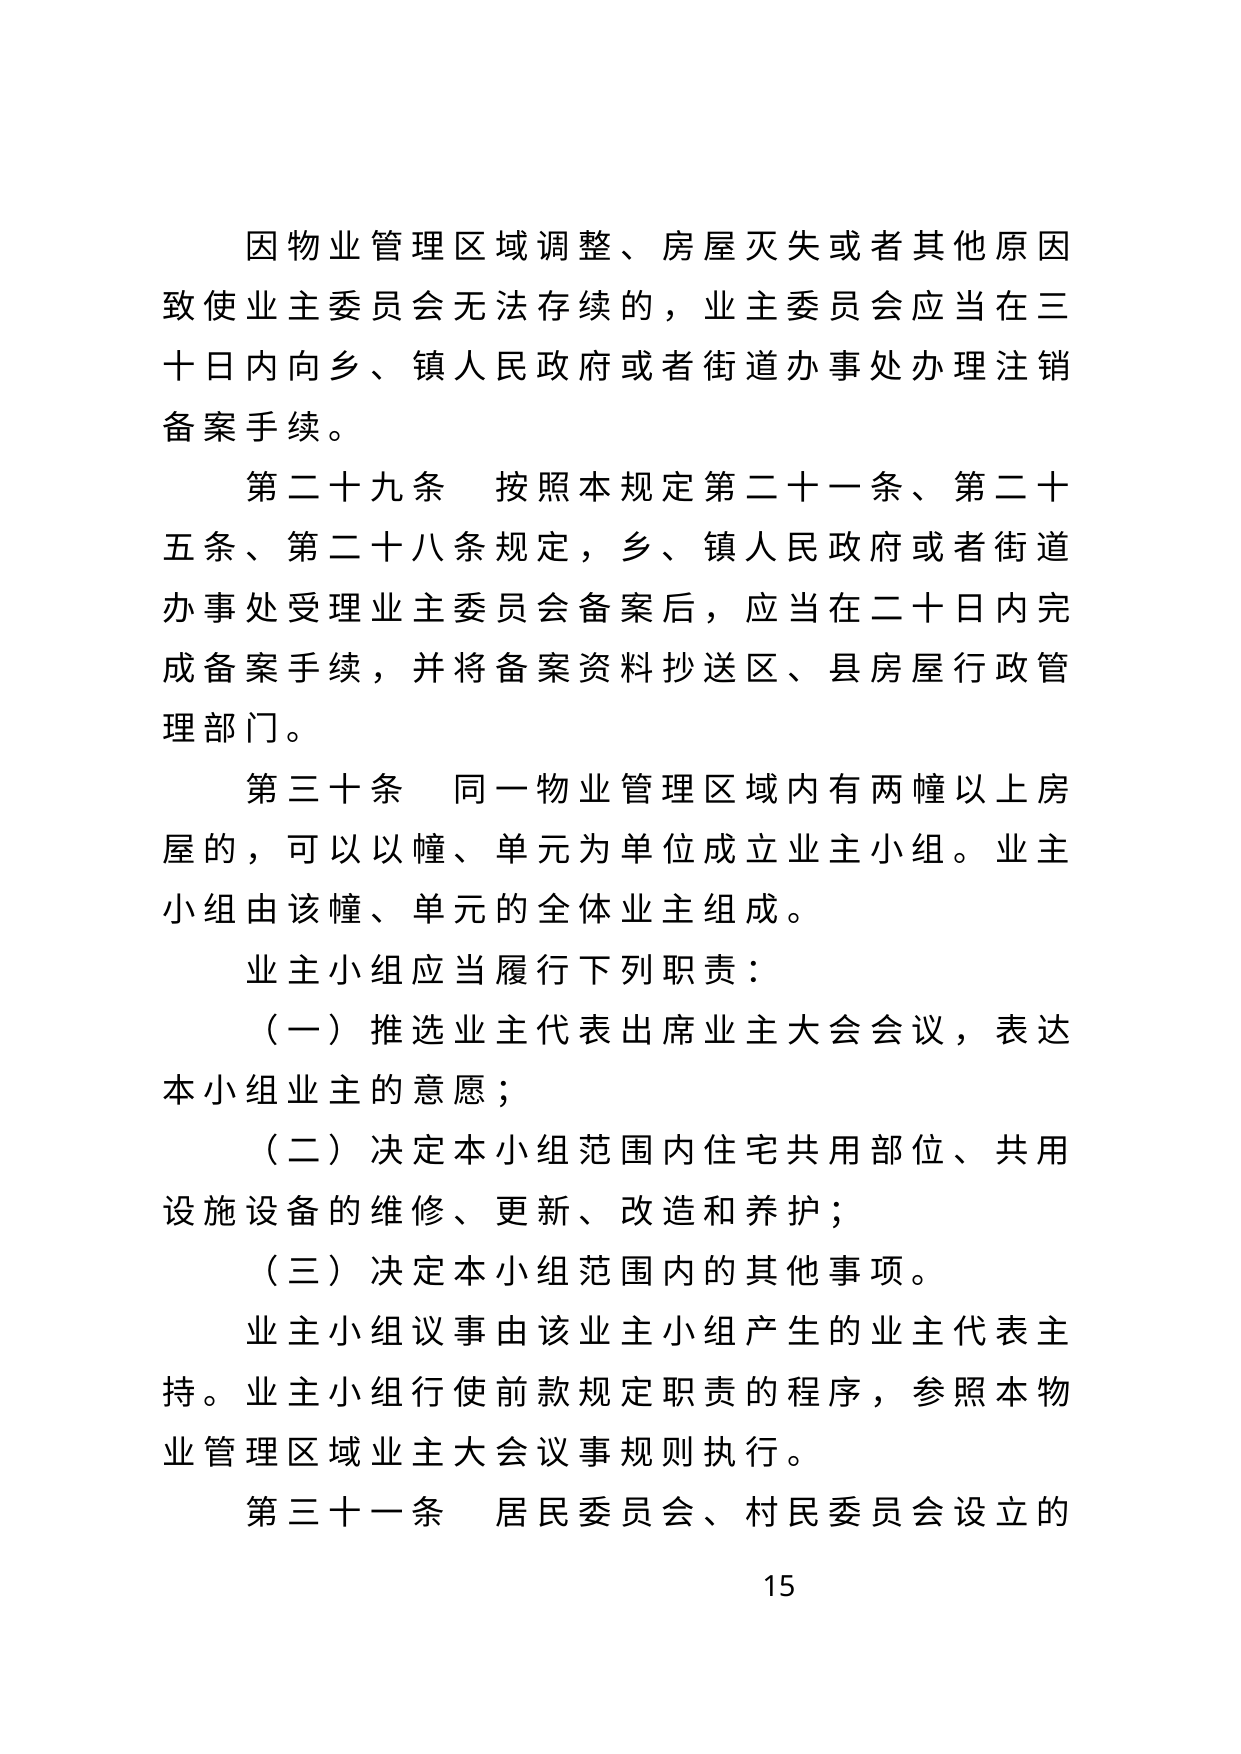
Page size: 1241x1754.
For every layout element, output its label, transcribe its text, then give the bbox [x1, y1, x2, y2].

text （一）推选业主代表出席业主大会会议，表达本小组业主的意愿； [162, 998, 1078, 1118]
text （二）决定本小组范围内住宅共用部位、共用设施设备的维修、更新、改造和养护； [162, 1118, 1078, 1239]
text 因物业管理区域调整、房屋灭失或者其他原因致使业主委员会无法存续的，业主委员会应当在三十日内向乡、镇人民政府或者街道办事处办理注销备案手续。 [162, 213, 1078, 455]
text 业主小组议事由该业主小组产生的业主代表主持。业主小组行使前款规定职责的程序，参照本物业管理区域业主大会议事规则执行。 [162, 1299, 1078, 1480]
text 第二十九条 按照本规定第二十一条、第二十五条、第二十八条规定，乡、镇人民政府或者街道办事处受理业主委员会备案后，应当在二十日内完成备案手续，并将备案资料抄送区、县房屋行政管理部门。 [162, 455, 1078, 756]
text 第三十条 同一物业管理区域内有两幢以上房屋的，可以以幢、单元为单位成立业主小组。业主小组由该幢、单元的全体业主组成。 [162, 756, 1078, 937]
text 业主小组应当履行下列职责： [162, 937, 1078, 998]
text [162, 1480, 1078, 1540]
text （三）决定本小组范围内的其他事项。 [162, 1239, 1078, 1299]
